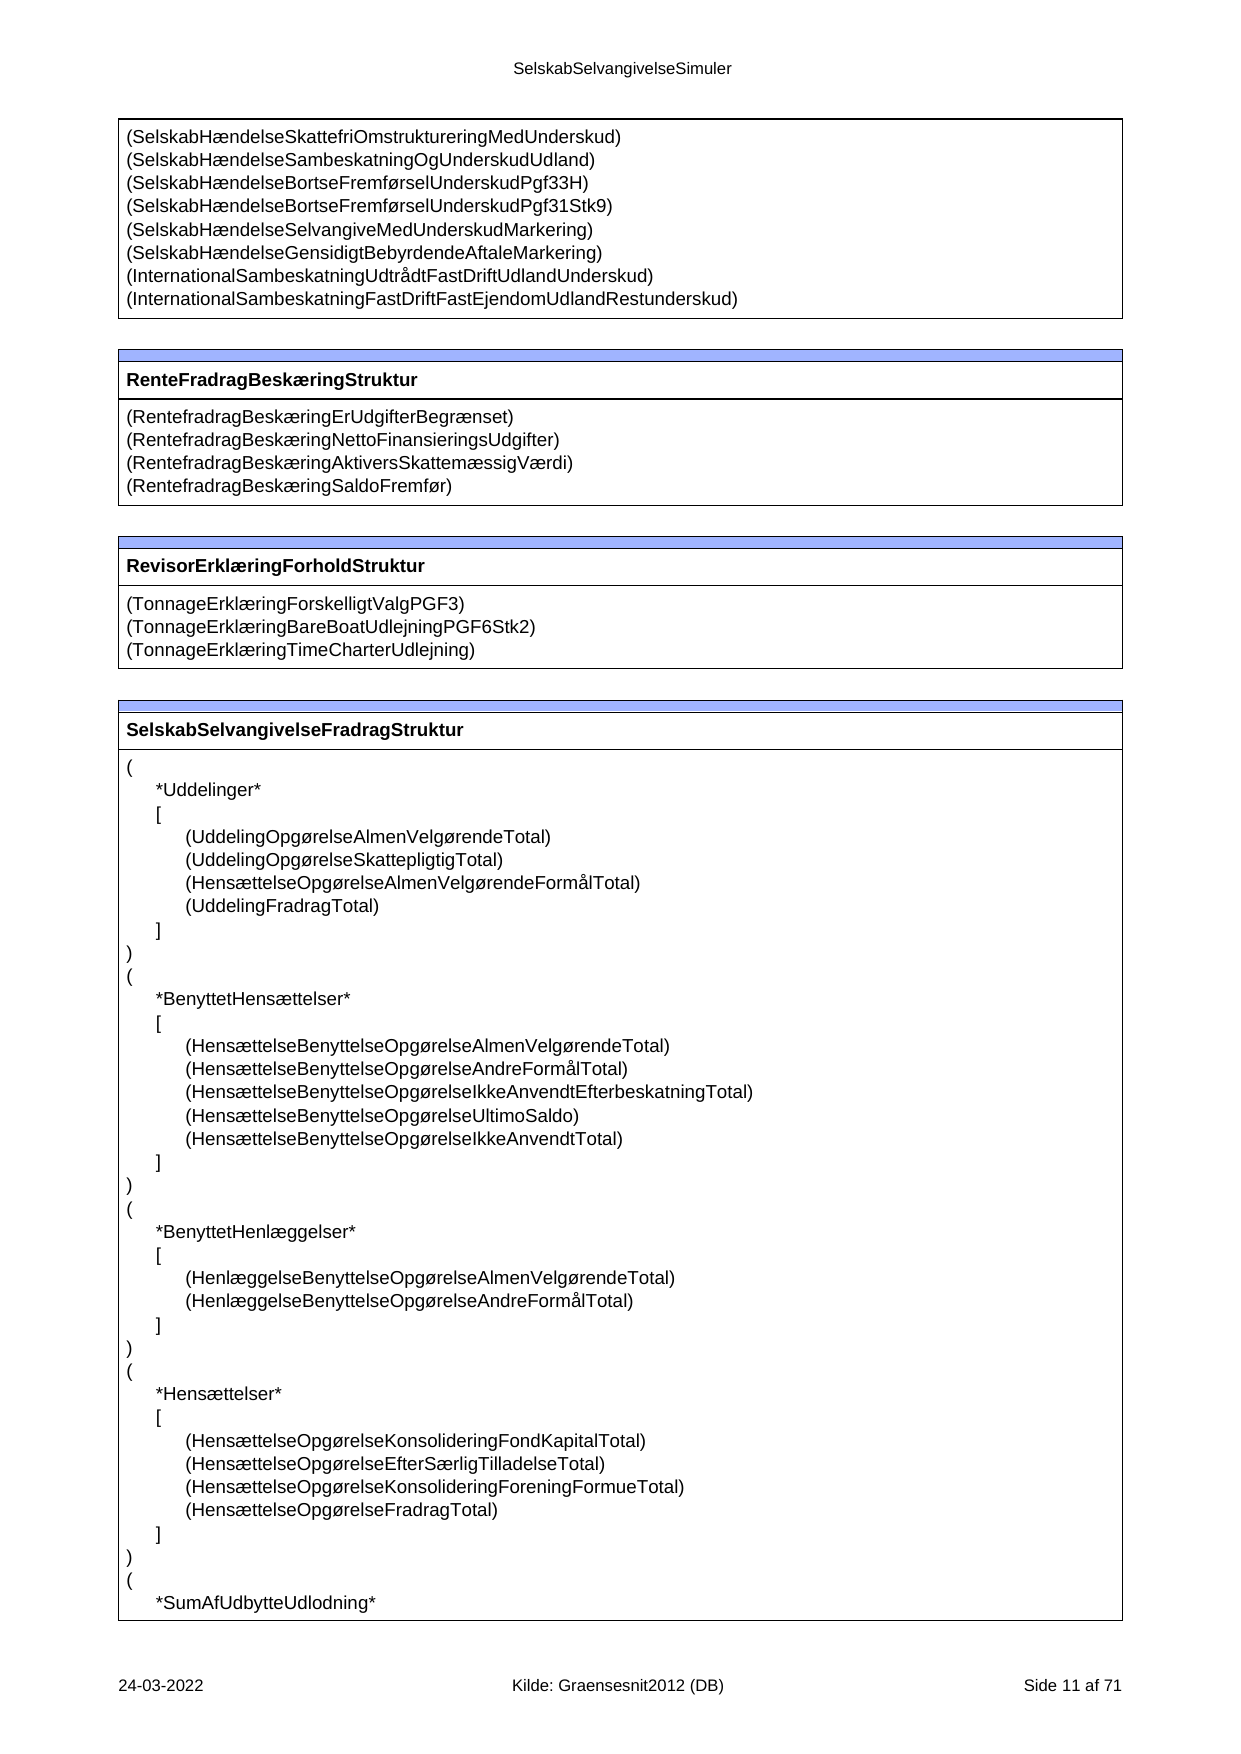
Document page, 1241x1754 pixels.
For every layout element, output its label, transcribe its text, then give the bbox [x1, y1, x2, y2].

table_cell (TonnageErklæringForskelligtValgPGF3) (TonnageErklæringBareBoatUdlejningPGF6Stk2) (TonnageErklæringTimeCharterUdlejning) [119, 586, 1122, 668]
table_cell RevisorErklæringForholdStruktur [119, 549, 1122, 585]
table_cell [119, 750, 1122, 1620]
table_cell RenteFradragBeskæringStruktur [119, 362, 1122, 398]
table_cell (RentefradragBeskæringErUdgifterBegrænset) (RentefradragBeskæringNettoFinansieringsUdgifter) (RentefradragBeskæringAktiversSkattemæssigVærdi) (RentefradragBeskæringSaldoFremfør) [119, 400, 1122, 505]
table_cell SelskabSelvangivelseFradragStruktur [119, 713, 1122, 748]
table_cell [119, 120, 1122, 318]
table_header [119, 537, 1122, 548]
table_header [119, 701, 1122, 711]
table_header [119, 350, 1122, 361]
